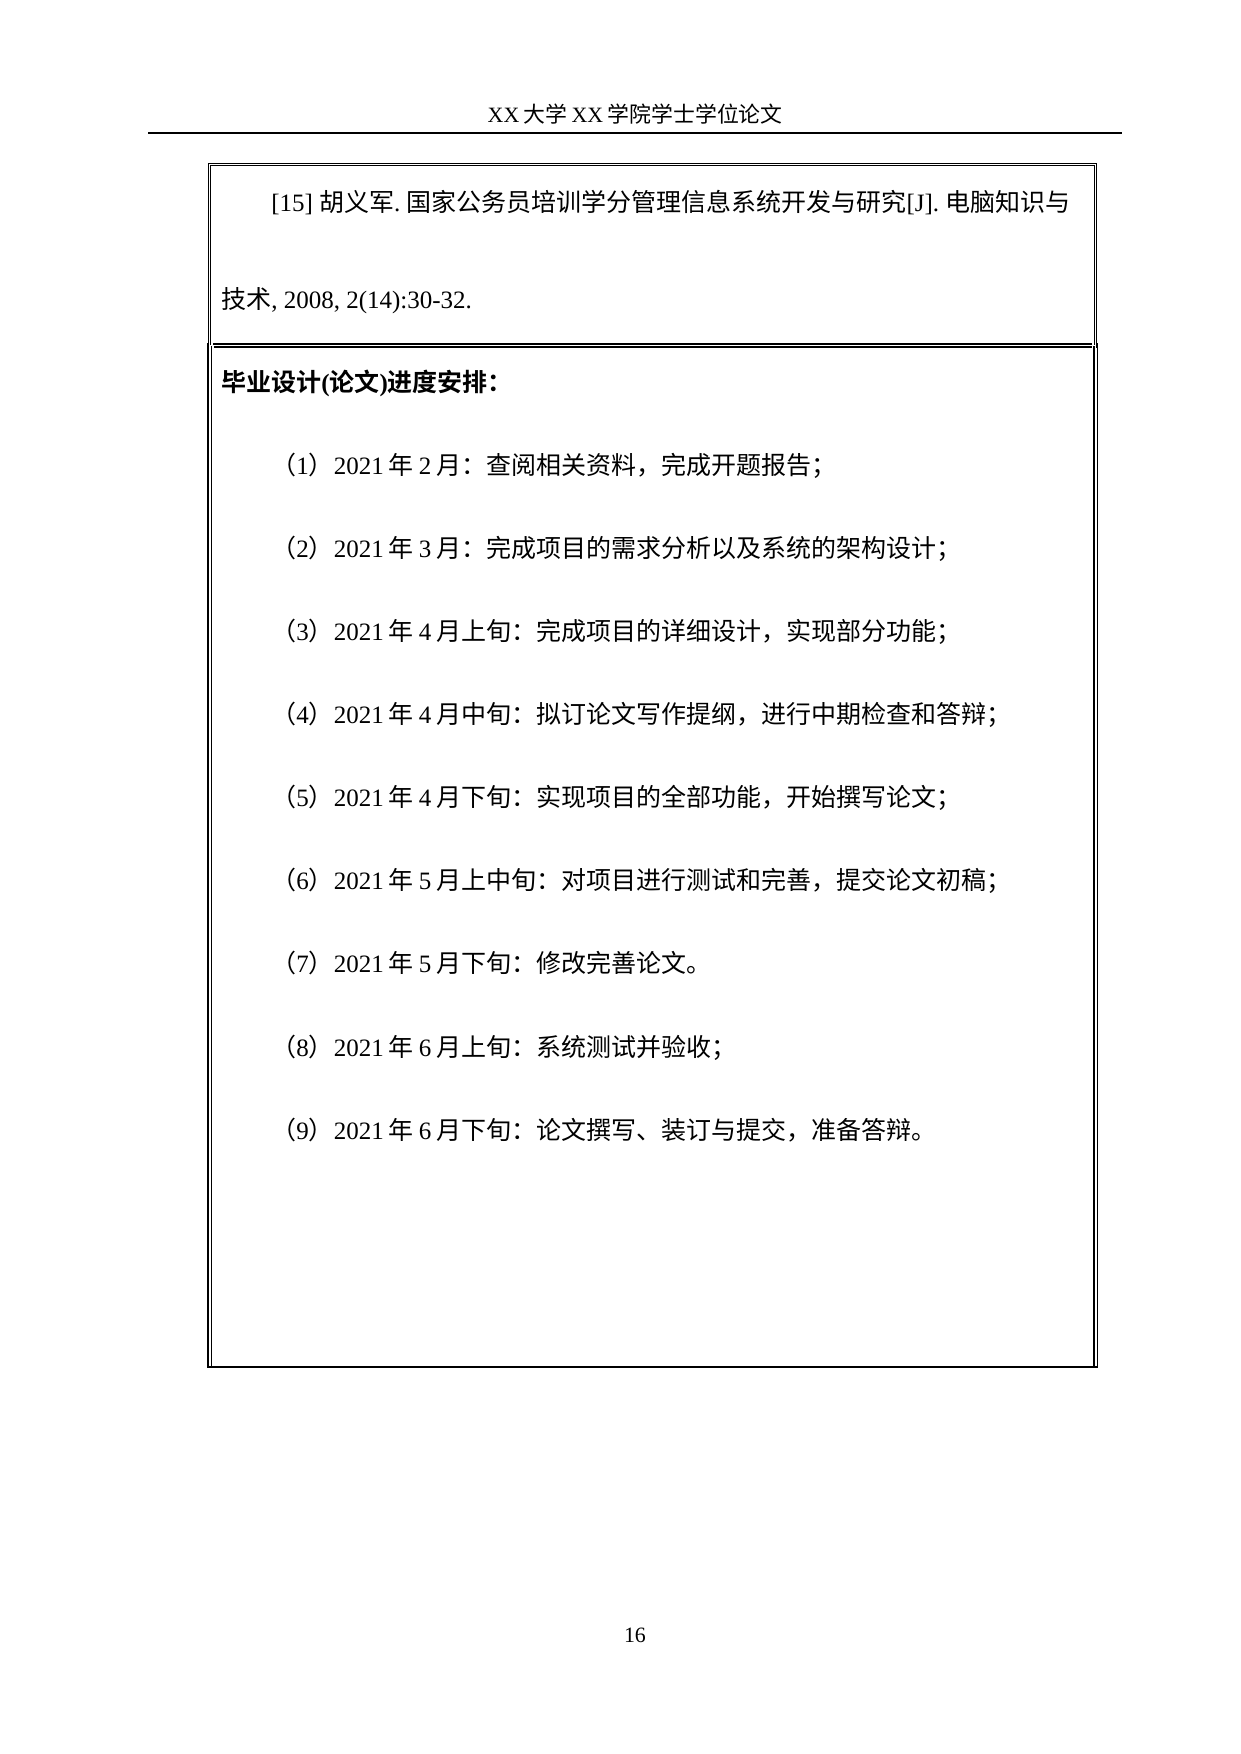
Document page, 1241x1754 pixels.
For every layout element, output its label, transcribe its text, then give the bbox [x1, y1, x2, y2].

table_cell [211, 166, 1094, 343]
table_cell 毕业设计(论文)进度安排： （1）2021年2月：查阅相关资料，完成开题报告； （2）2021年3月：完成项目的需求分析以及系统的架构设计； （3）2021年4月上旬：完成项目的详细设计，实现部分功能； （4）2021年4月中旬：拟订论文写作提纲，进行中期检查和答辩； （5）2021年4月下旬：实现项目的全部功能，开始撰写论文； （6）2021年5月上中旬：对项目进行测试和完善，提交论文初稿； （7）2021年5月下旬：修改完善论文。 （8）2021年6月上旬：系统测试并验收； （9）2021年6月下旬：论文撰写、装订与提交，准备答辩。 [210, 343, 1096, 1366]
